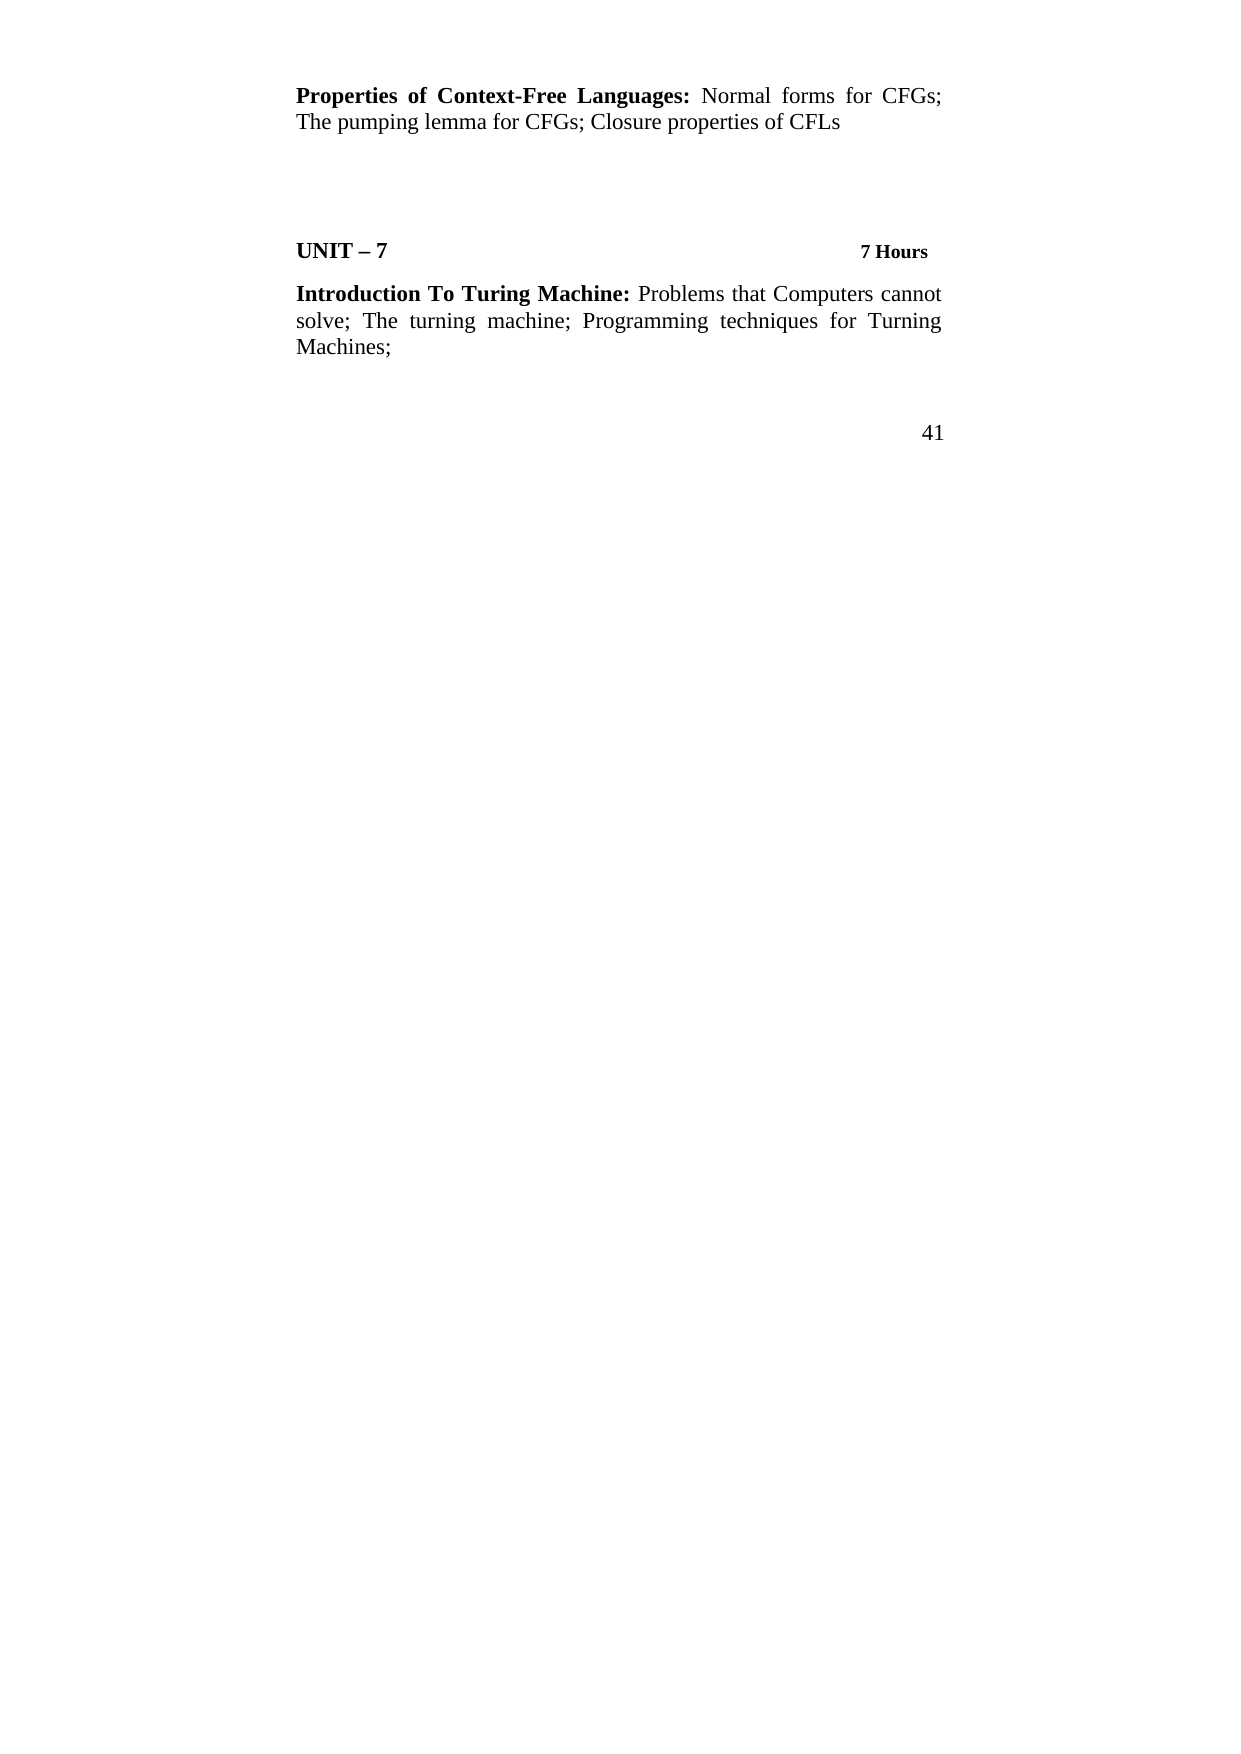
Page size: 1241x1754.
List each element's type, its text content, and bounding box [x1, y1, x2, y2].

text 41 [150, 419, 944, 446]
text Introduction To Turing Machine: Problems that Computers cannot solve; The turning machine; Programming techniques for Turning Machines; [296, 281, 942, 359]
text Properties of Context-Free Languages: Normal forms for CFGs; The pumping lemma for CFGs; Closure properties of CFLs [296, 82, 942, 135]
text UNIT – 7 7 Hours [296, 237, 1090, 264]
